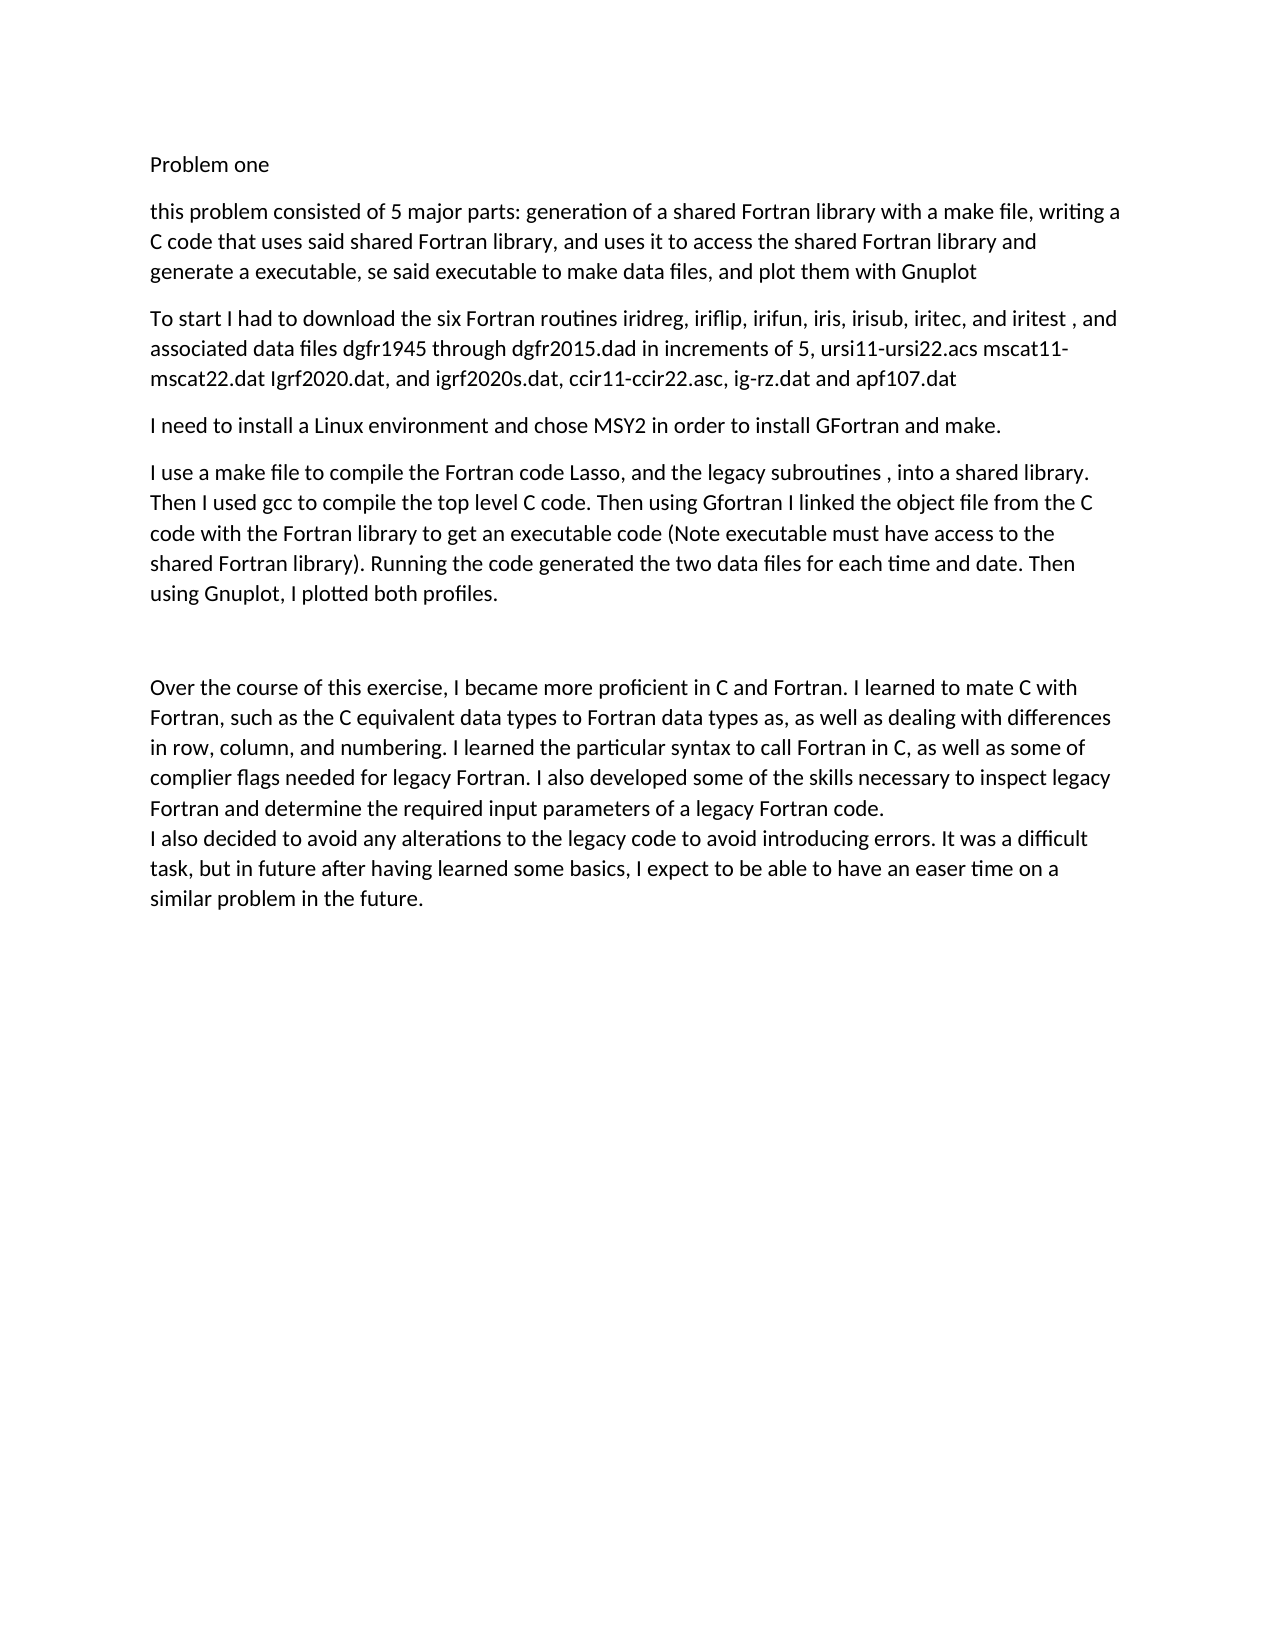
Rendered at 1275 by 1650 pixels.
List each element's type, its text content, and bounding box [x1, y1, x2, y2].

text I use a make file to compile the Fortran code Lasso, and the legacy subroutines , into a shared library. Then I used gcc to compile the top level C code. Then using Gfortran I linked the object file from the C code with the Fortran library to get an executable code (Note executable must have access to the shared Fortran library). Running the code generated the two data files for each time and date. Then using Gnuplot, I plotted both profiles. [150, 458, 1125, 607]
text To start I had to download the six Fortran routines iridreg, iriflip, irifun, iris, irisub, iritec, and iritest , and associated data files dgfr1945 through dgfr2015.dad in increments of 5, ursi11-ursi22.acs mscat11-mscat22.dat Igrf2020.dat, and igrf2020s.dat, ccir11-ccir22.asc, ig-rz.dat and apf107.dat [150, 304, 1125, 393]
text this problem consisted of 5 major parts: generation of a shared Fortran library with a make file, writing a C code that uses said shared Fortran library, and uses it to access the shared Fortran library and generate a executable, se said executable to make data files, and plot them with Gnuplot [150, 197, 1125, 285]
text Over the course of this exercise, I became more proficient in C and Fortran. I learned to mate C with Fortran, such as the C equivalent data types to Fortran data types as, as well as dealing with differences in row, column, and numbering. I learned the particular syntax to call Fortran in C, as well as some of complier flags needed for legacy Fortran. I also developed some of the skills necessary to inspect legacy Fortran and determine the required input parameters of a legacy Fortran code. I also decided to avoid any alterations to the legacy code to avoid introducing errors. It was a difficult task, but in future after having learned some basics, I expect to be able to have an easer time on a similar problem in the future. [150, 673, 1125, 912]
text I need to install a Linux environment and chose MSY2 in order to install GFortran and make. [150, 411, 1125, 439]
text Problem one [150, 150, 1125, 178]
